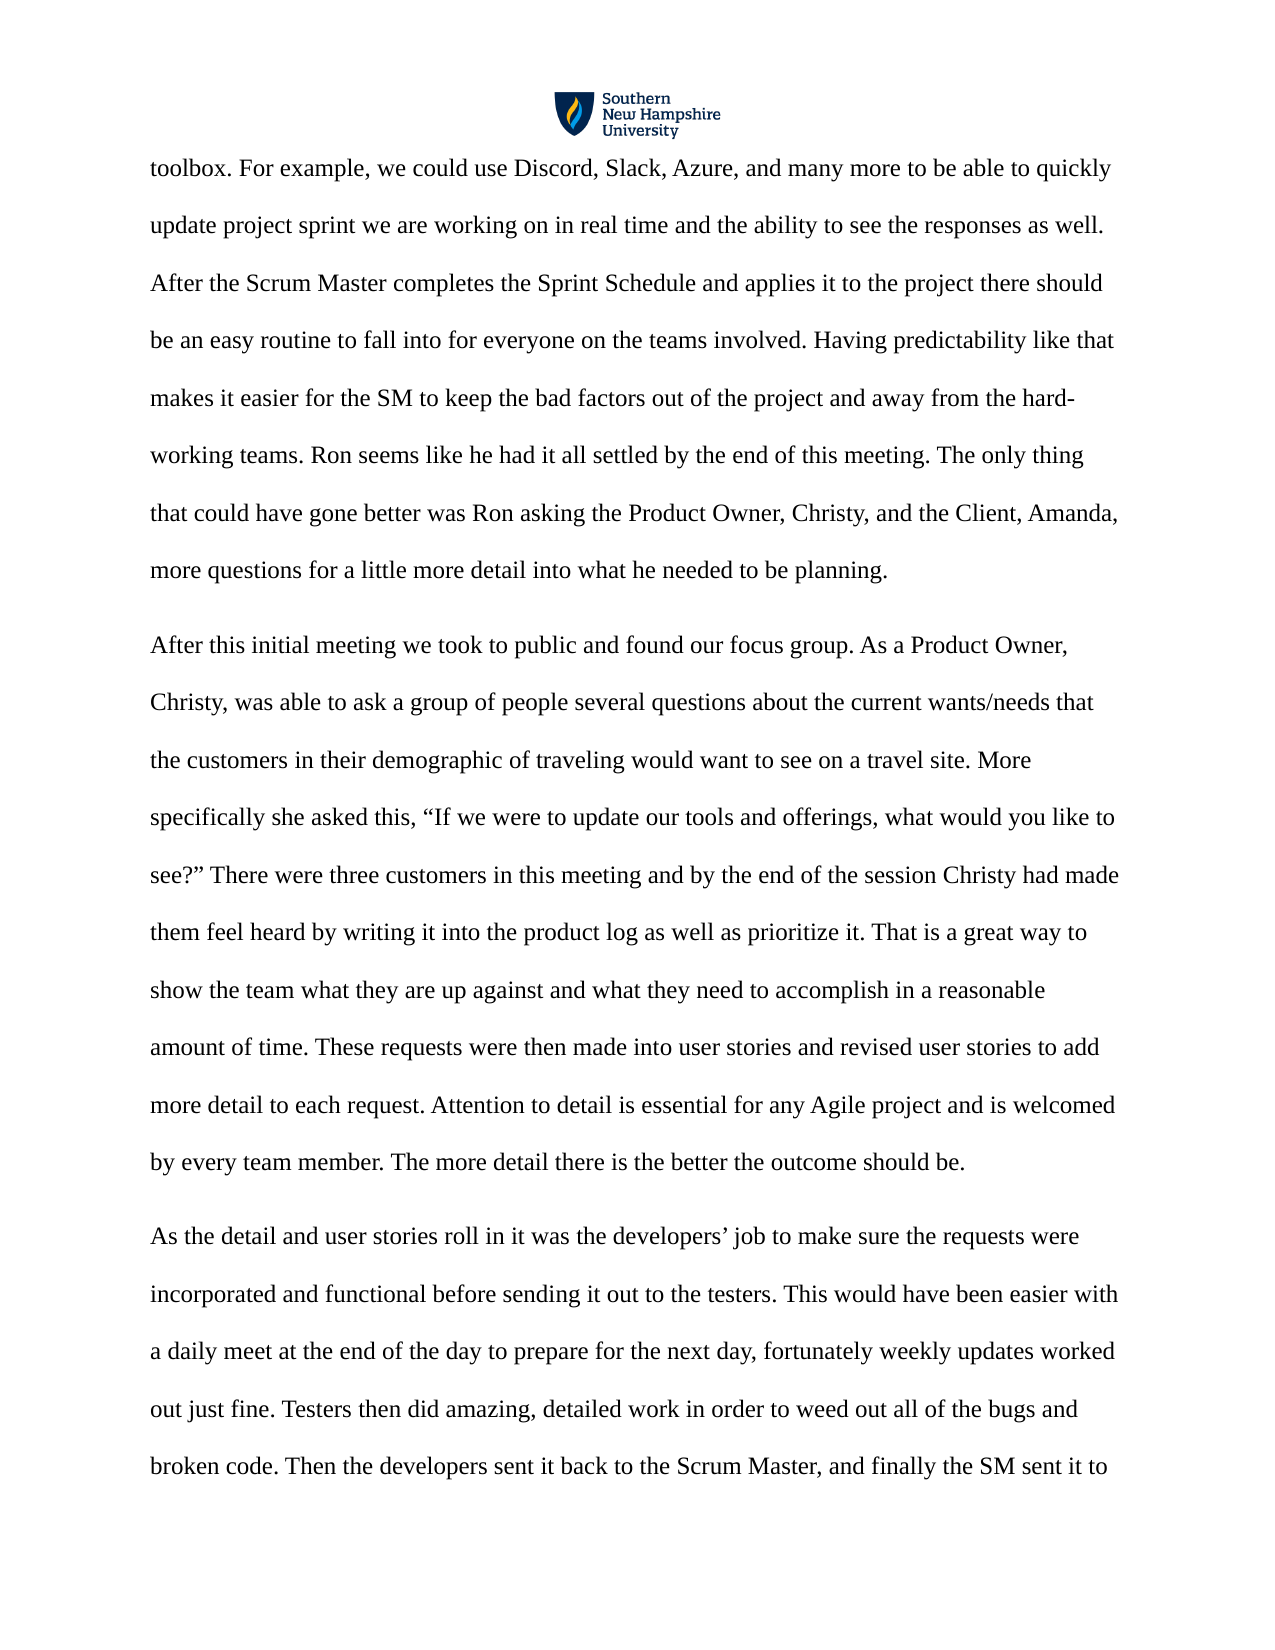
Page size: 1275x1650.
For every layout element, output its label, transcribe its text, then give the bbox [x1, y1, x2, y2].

text After this initial meeting we took to public and found our focus group. As a Product Owner, Christy, was able to ask a group of people several questions about the current wants/needs that the customers in their demographic of traveling would want to see on a travel site. More specifically she asked this, “If we were to update our tools and offerings, what would you like to see?” There were three customers in this meeting and by the end of the session Christy had made them feel heard by writing it into the product log as well as prioritize it. That is a great way to show the team what they are up against and what they need to accomplish in a reasonable amount of time. These requests were then made into user stories and revised user stories to add more detail to each request. Attention to detail is essential for any Agile project and is welcomed by every team member. The more detail there is the better the outcome should be. [150, 630, 1125, 1176]
picture [546, 75, 729, 154]
